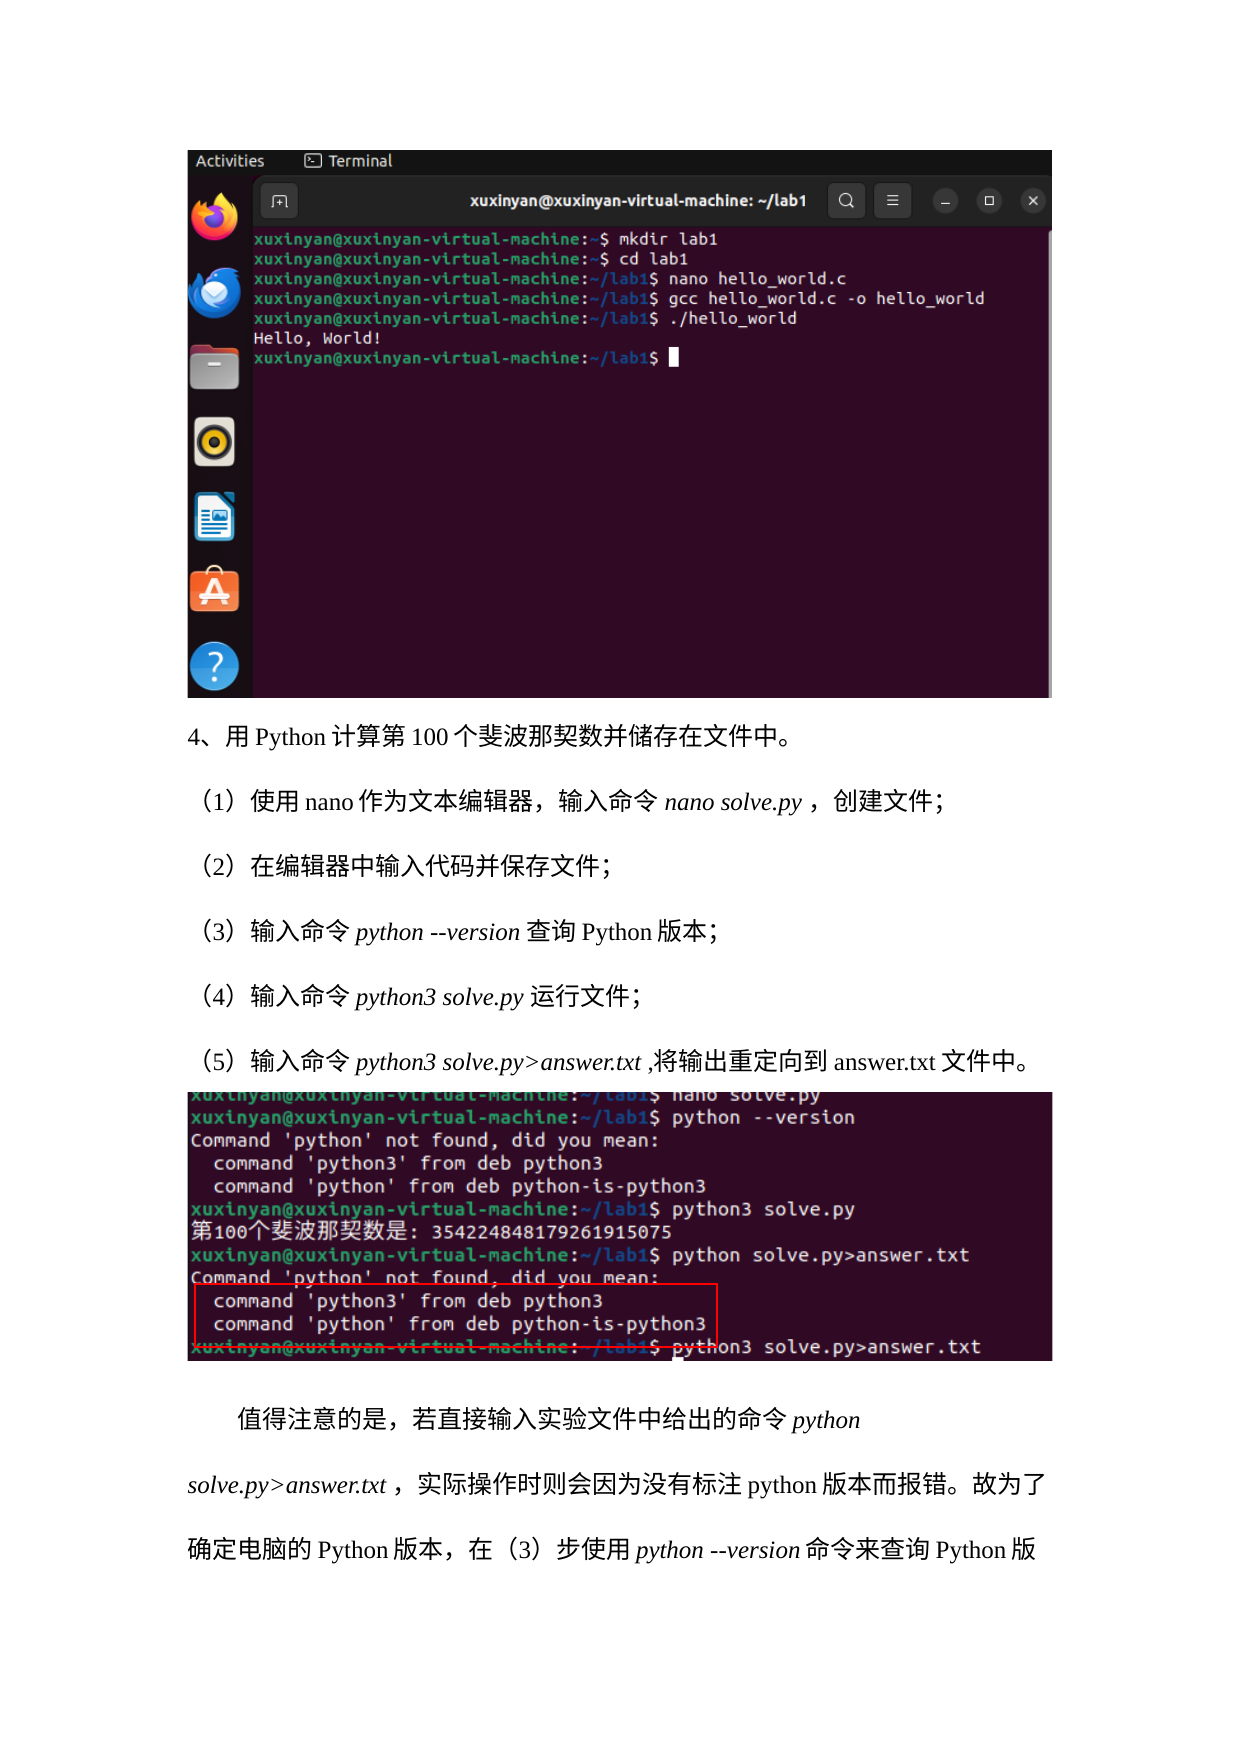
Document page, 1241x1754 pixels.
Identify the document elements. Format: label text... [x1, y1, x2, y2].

list （2）在编辑器中输入代码并保存文件； [187, 832, 1053, 897]
list （4）输入命令 python3 solve.py 运行文件； [187, 962, 1053, 1027]
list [187, 1385, 1053, 1580]
picture [187, 150, 1052, 698]
list （1）使用nano作为文本编辑器，输入命令 nano solve.py ，创建文件； [187, 767, 1053, 832]
picture [187, 1092, 1053, 1361]
list （3）输入命令 python --version 查询Python版本； [187, 897, 1053, 962]
list 4、用Python计算第100个斐波那契数并储存在文件中。 [187, 702, 1053, 767]
list （5）输入命令 python3 solve.py>answer.txt ,将输出重定向到answer.txt文件中。 [187, 1027, 1053, 1092]
